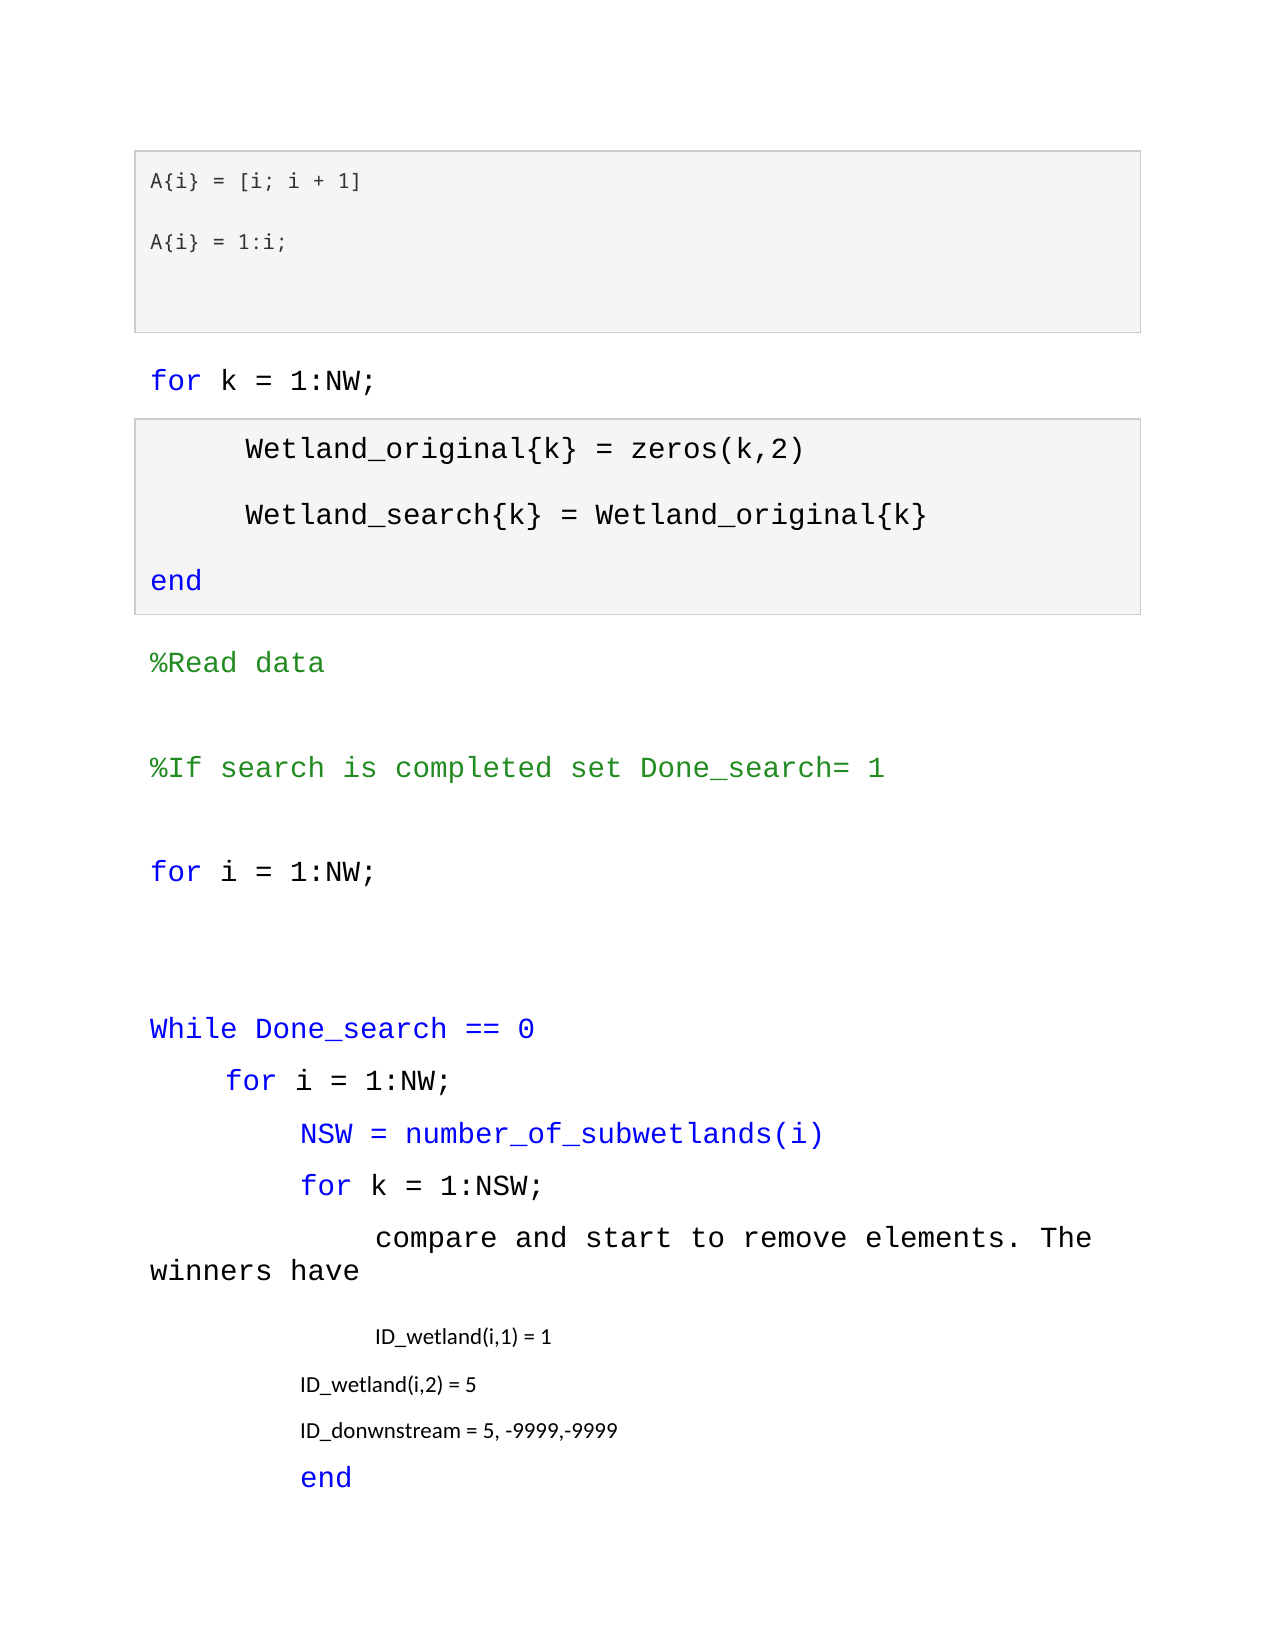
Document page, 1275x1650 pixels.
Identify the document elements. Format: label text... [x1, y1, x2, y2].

text ID_wetland(i,1) = 1 [225, 1322, 1125, 1350]
text ID_donwnstream = 5, -9999,-9999 [300, 1417, 1125, 1444]
text for i = 1:NW; [150, 1066, 1125, 1099]
text %If search is completed set Done_search= 1 [150, 753, 1125, 786]
text end [150, 1463, 1125, 1496]
text Wetland_search{k} = Wetland_original{k} [136, 484, 1140, 533]
text end [136, 550, 1140, 614]
text %Read data [150, 648, 1125, 681]
text for k = 1:NW; [150, 366, 1125, 399]
text A{i} = 1:i; [136, 211, 1140, 256]
text NSW = number_of_subwetlands(i) [150, 1119, 1125, 1152]
text While Done_search == 0 [150, 1014, 1125, 1047]
text compare and start to remove elements. The winners have [150, 1223, 1125, 1289]
text A{i} = [i; i + 1] [136, 152, 1140, 194]
text for k = 1:NSW; [225, 1171, 1125, 1204]
text Wetland_original{k} = zeros(k,2) [136, 420, 1140, 467]
text for i = 1:NW; [150, 857, 1125, 890]
text ID_wetland(i,2) = 5 [300, 1370, 1125, 1398]
